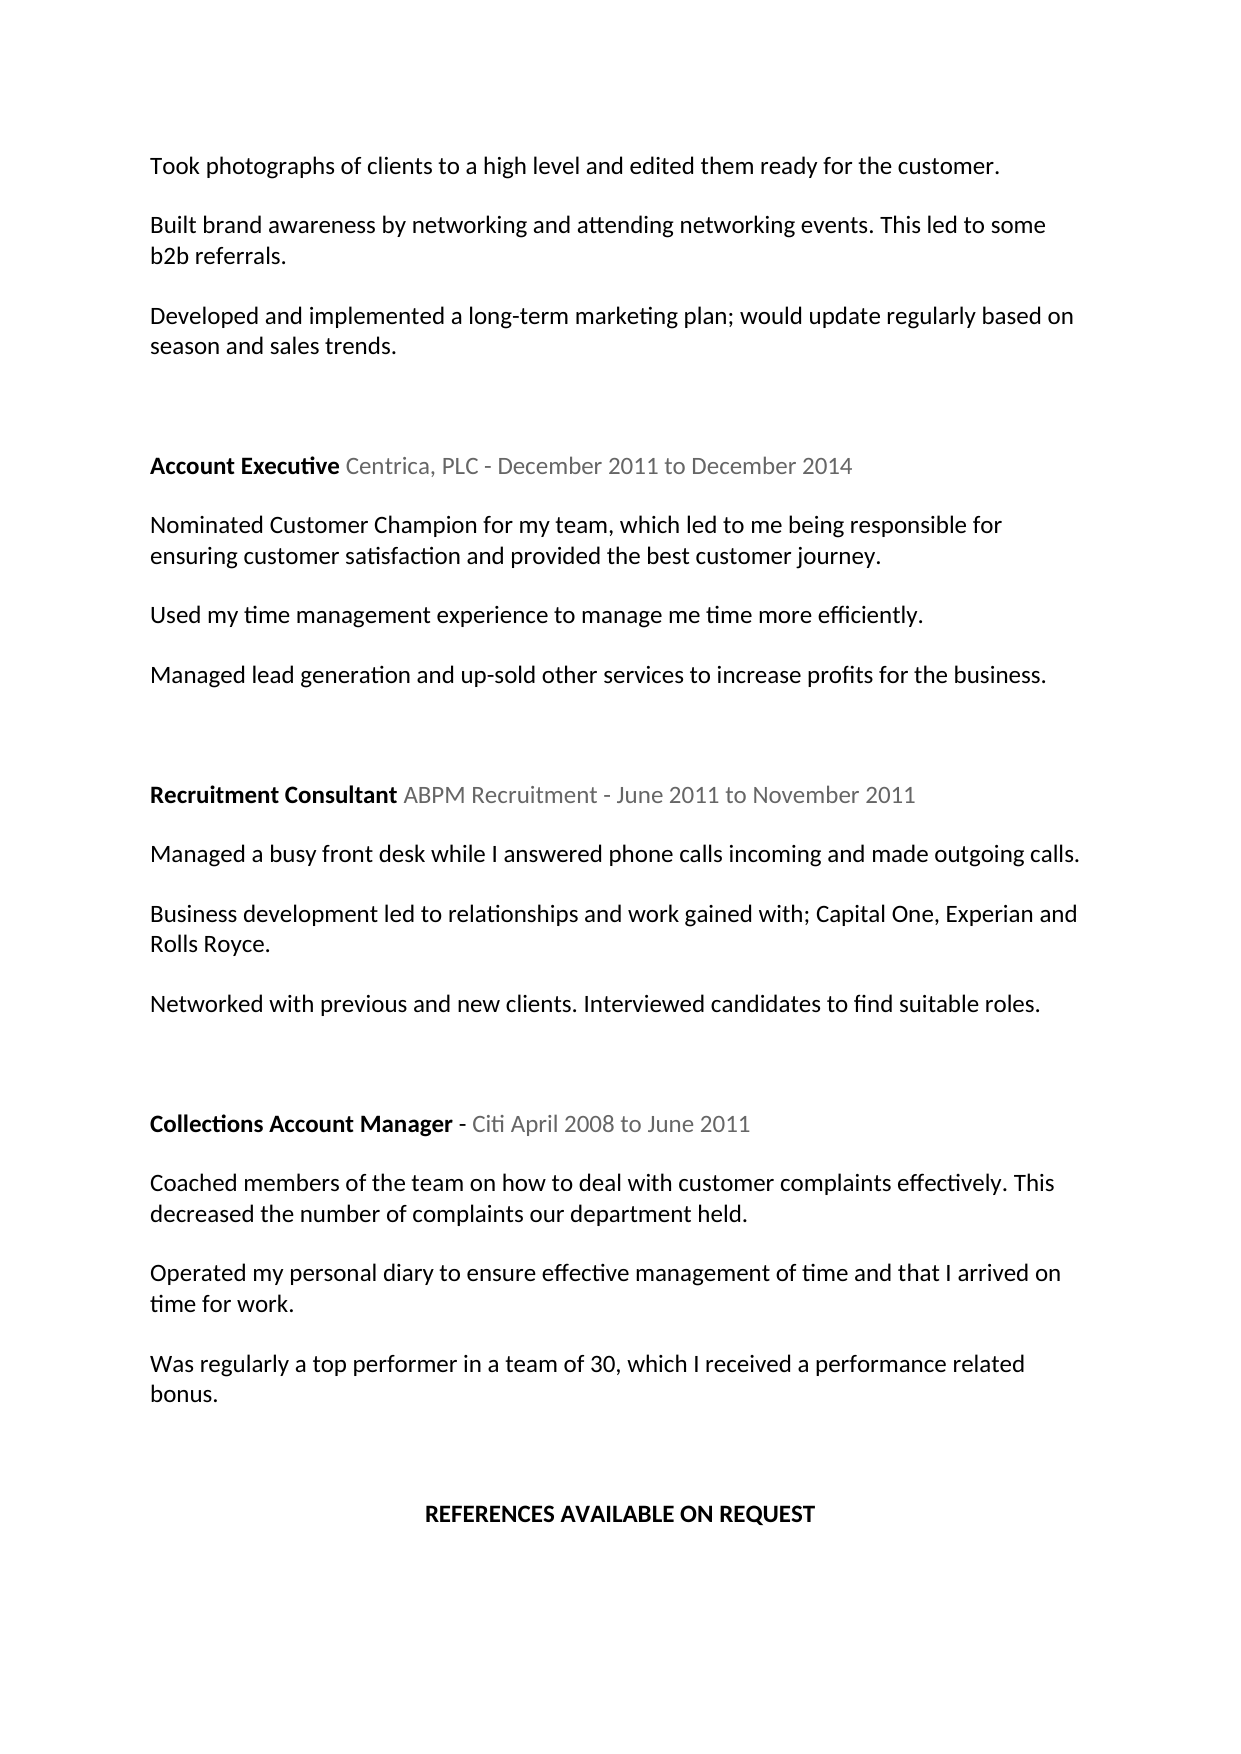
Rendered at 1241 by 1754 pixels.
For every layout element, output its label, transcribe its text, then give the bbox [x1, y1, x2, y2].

text Nominated Customer Champion for my team, which led to me being responsible for ensuring customer satisfaction and provided the best customer journey. [150, 509, 1090, 571]
text Operated my personal diary to ensure effective management of time and that I arrived on time for work. [150, 1258, 1090, 1319]
text REFERENCES AVAILABLE ON REQUEST [150, 1498, 1090, 1528]
text Coached members of the team on how to deal with customer complaints effectively. This decreased the number of complaints our department held. [150, 1167, 1090, 1228]
text Managed a busy front desk while I answered phone calls incoming and made outgoing calls. [150, 838, 1090, 869]
text Managed lead generation and up-sold other services to increase profits for the business. [150, 659, 1090, 690]
text Business development led to relationships and work gained with; Capital One, Experian and Rolls Royce. [150, 898, 1090, 959]
text Account Executive Centrica, PLC - December 2011 to December 2014 [150, 450, 1090, 480]
text Used my time management experience to manage me time more efficiently. [150, 600, 1090, 630]
text Took photographs of clients to a high level and edited them ready for the customer. [150, 150, 1090, 181]
text Collections Account Manager - Citi April 2008 to June 2011 [150, 1108, 1090, 1138]
text Recruitment Consultant ABPM Recruitment - June 2011 to November 2011 [150, 779, 1090, 809]
text Networked with previous and new clients. Interviewed candidates to find suitable roles. [150, 988, 1090, 1019]
text Developed and implemented a long-term marketing plan; would update regularly based on season and sales trends. [150, 300, 1090, 361]
text Built brand awareness by networking and attending networking events. This led to some b2b referrals. [150, 210, 1090, 271]
text Was regularly a top performer in a team of 30, which I received a performance related bonus. [150, 1348, 1090, 1409]
